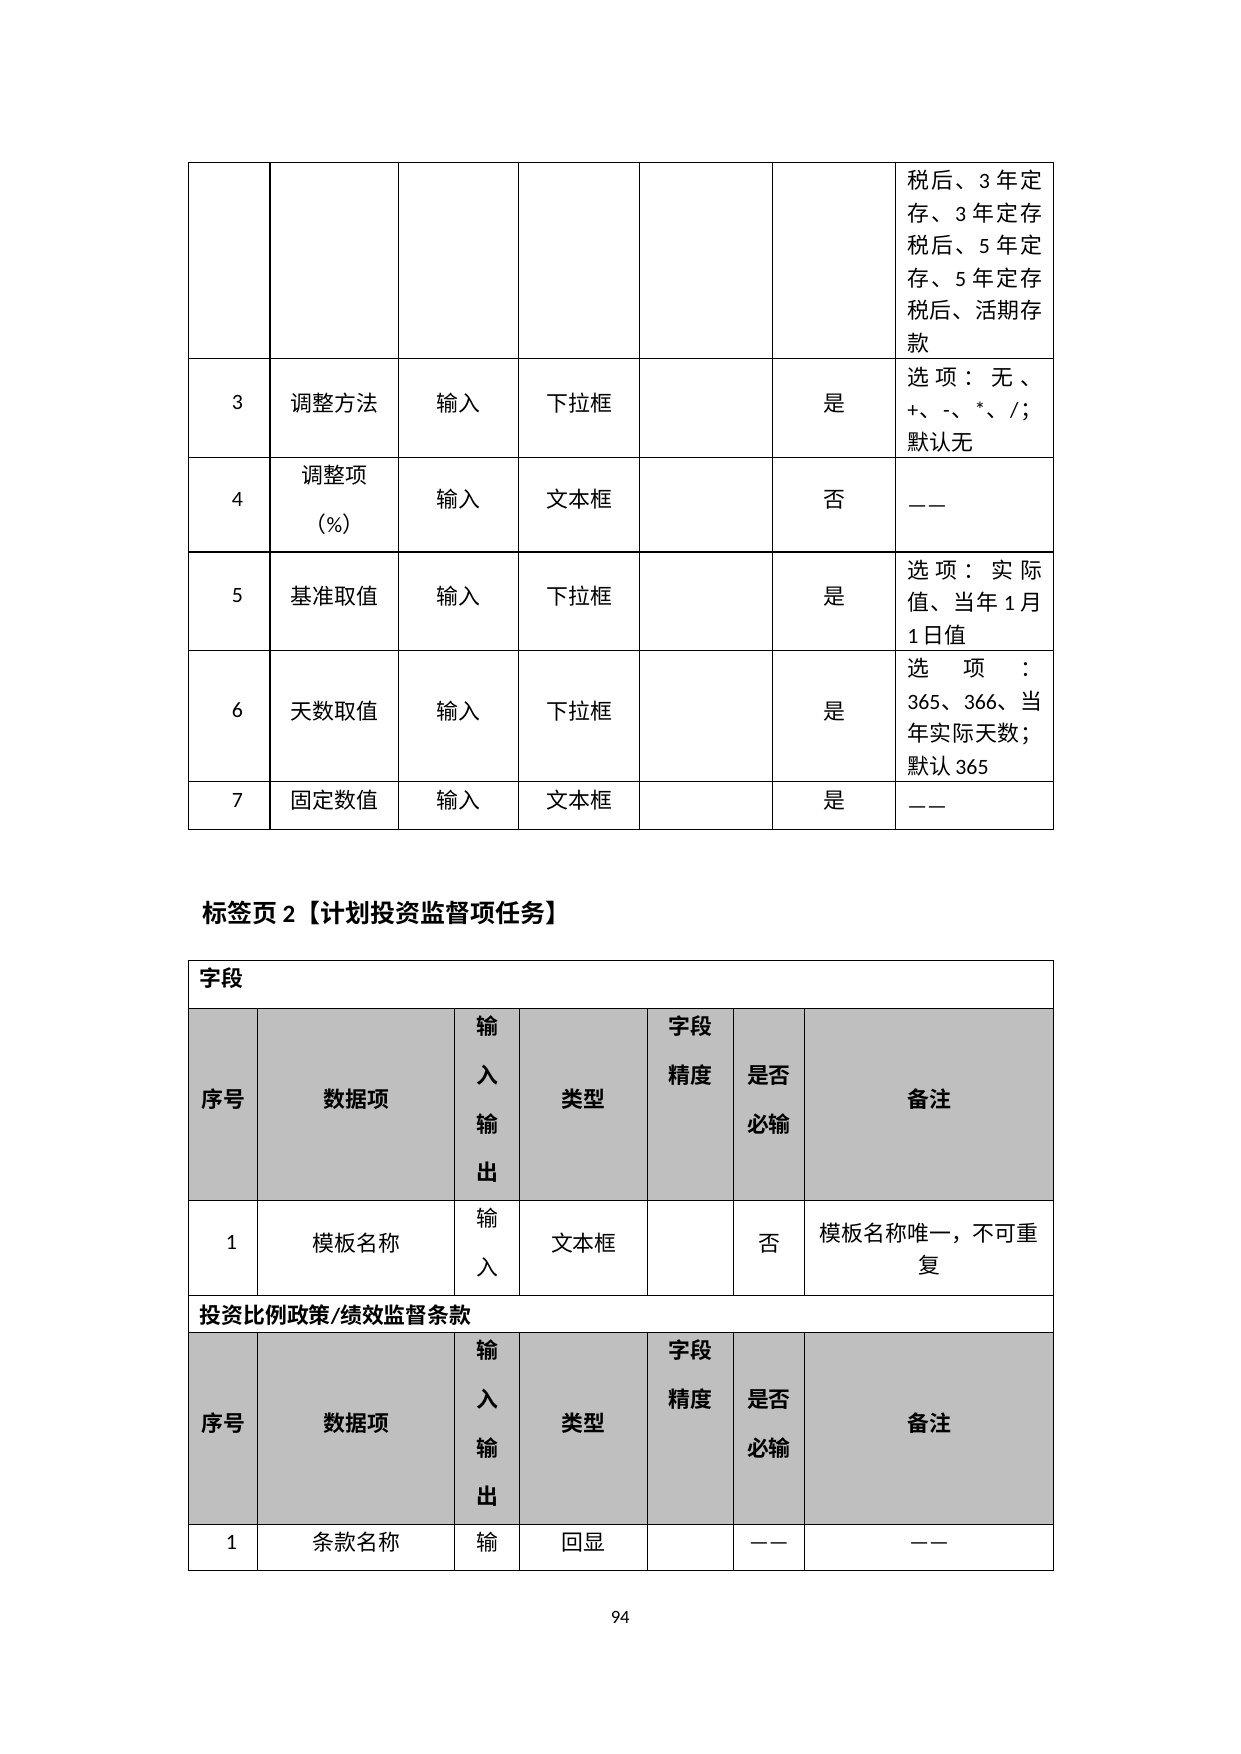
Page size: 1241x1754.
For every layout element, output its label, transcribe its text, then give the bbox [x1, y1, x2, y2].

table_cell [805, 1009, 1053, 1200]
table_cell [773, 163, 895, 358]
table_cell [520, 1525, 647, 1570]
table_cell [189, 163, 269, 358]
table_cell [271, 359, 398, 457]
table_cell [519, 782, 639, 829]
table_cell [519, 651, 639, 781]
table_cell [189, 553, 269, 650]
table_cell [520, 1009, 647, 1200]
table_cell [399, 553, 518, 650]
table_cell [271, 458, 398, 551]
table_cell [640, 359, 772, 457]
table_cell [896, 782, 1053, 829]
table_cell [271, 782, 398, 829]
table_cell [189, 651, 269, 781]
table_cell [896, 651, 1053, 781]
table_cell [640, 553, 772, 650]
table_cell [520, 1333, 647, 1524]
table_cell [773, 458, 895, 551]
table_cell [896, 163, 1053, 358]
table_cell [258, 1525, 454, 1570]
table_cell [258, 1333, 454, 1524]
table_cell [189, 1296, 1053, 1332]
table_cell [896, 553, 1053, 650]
text 标签页2【计划投资监督项任务】 [202, 879, 1053, 944]
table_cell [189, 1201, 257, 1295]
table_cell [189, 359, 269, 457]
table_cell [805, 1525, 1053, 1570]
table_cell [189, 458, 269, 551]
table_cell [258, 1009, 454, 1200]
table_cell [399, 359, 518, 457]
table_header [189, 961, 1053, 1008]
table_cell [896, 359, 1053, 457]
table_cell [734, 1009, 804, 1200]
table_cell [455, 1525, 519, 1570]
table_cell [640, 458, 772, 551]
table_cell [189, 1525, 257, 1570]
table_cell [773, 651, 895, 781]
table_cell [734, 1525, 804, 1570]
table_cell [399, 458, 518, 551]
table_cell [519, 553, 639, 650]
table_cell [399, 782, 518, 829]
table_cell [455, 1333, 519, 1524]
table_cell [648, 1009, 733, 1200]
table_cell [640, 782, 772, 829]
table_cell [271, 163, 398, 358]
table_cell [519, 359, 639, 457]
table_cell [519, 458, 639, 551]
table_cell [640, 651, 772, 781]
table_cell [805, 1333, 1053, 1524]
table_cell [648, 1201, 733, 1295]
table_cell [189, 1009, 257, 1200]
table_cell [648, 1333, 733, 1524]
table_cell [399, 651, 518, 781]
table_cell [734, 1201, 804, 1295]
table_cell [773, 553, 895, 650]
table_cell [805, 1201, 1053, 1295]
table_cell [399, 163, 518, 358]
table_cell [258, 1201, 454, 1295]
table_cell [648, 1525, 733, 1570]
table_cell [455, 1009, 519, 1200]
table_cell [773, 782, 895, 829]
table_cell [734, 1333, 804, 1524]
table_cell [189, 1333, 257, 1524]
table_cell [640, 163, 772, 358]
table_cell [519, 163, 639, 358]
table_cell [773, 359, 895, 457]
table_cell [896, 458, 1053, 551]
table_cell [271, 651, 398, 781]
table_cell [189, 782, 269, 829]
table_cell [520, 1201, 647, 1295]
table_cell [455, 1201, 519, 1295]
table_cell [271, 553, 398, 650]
